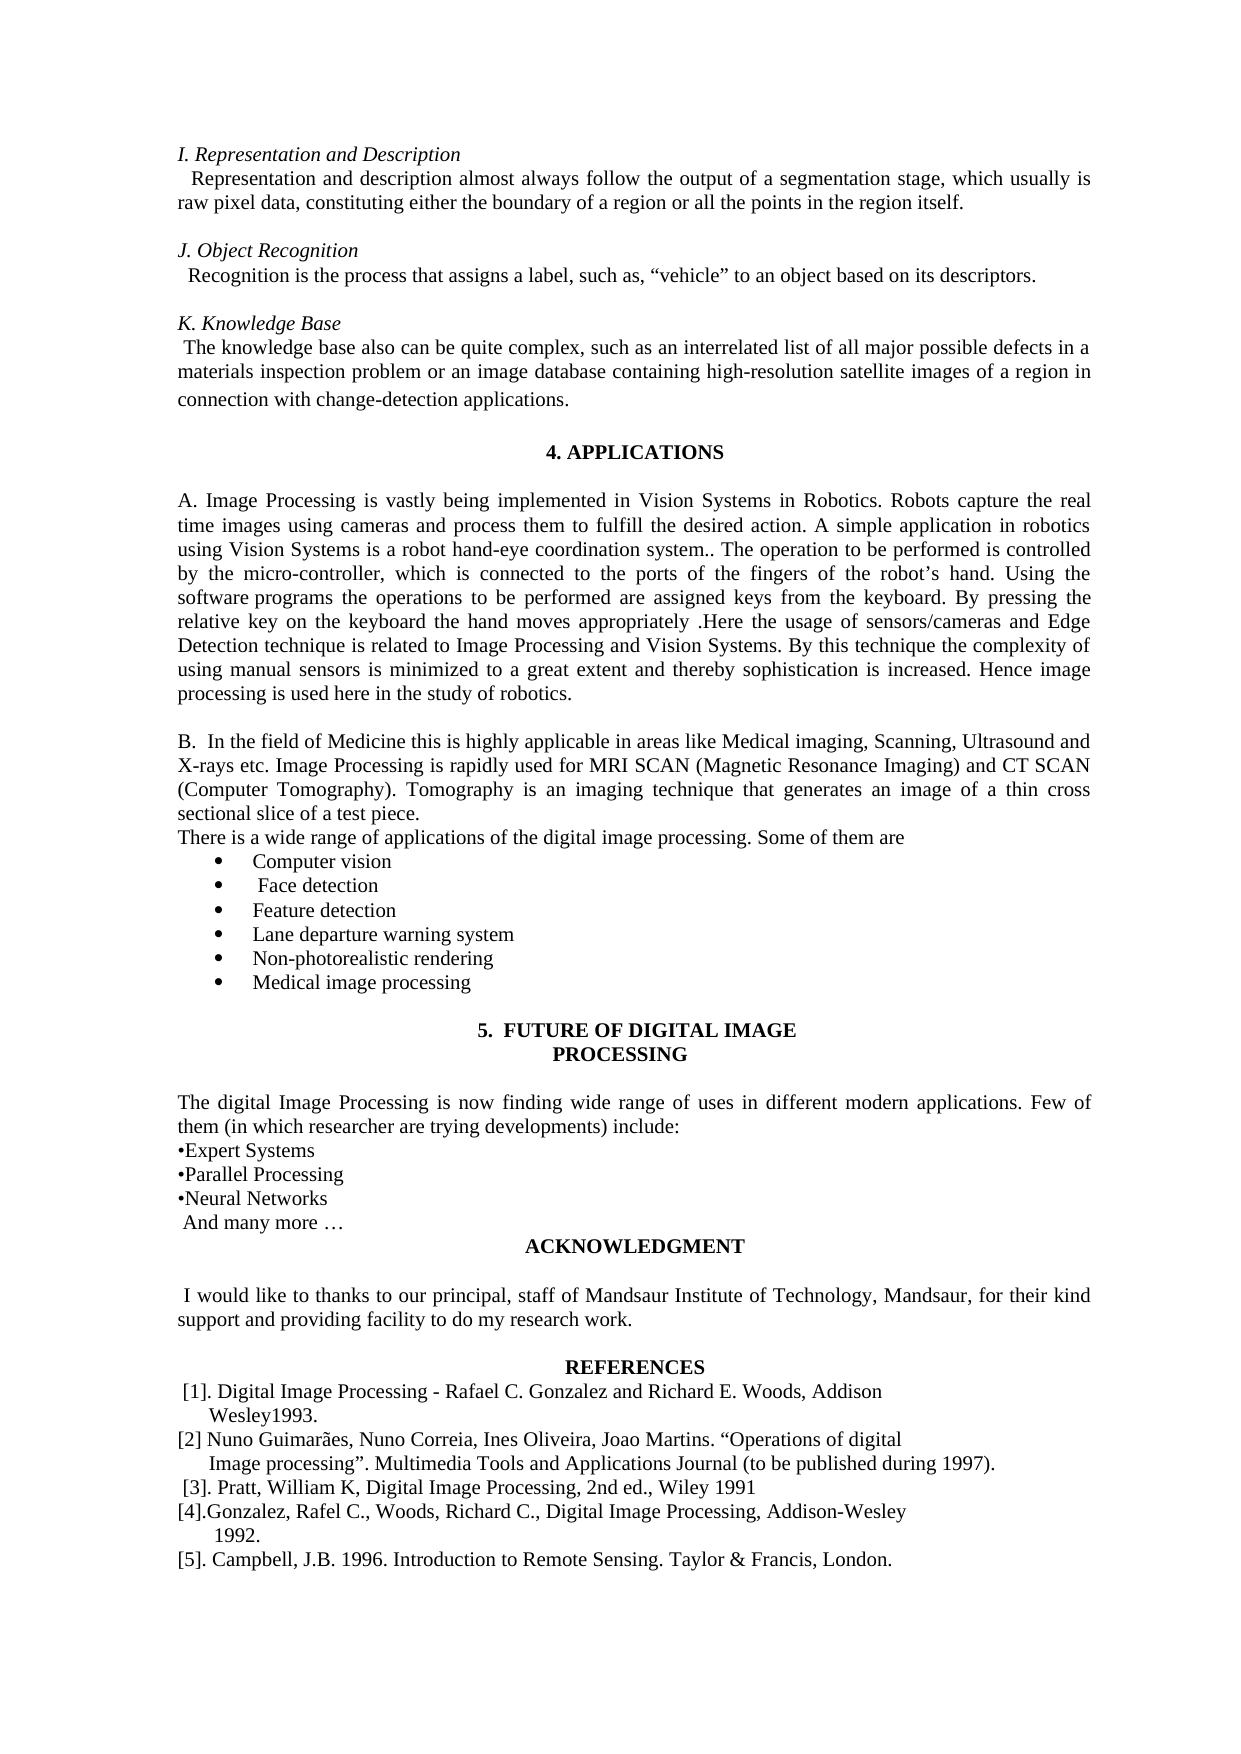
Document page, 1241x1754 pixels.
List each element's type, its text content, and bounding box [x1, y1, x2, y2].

list Lane departure warning system [215, 922, 1092, 946]
text REFERENCES [177, 1355, 1092, 1379]
text Recognition is the process that assigns a label, such as, “vehicle” to an object based on its descriptors. [177, 262, 1092, 287]
text 1992. [177, 1523, 1092, 1547]
text [5]. , J.B. 1996. Introduction to Remote Sensing. & Francis, London. [177, 1547, 1092, 1571]
list Face detection [215, 873, 1092, 897]
text •Parallel Processing [177, 1162, 1092, 1186]
text •Expert Systems [177, 1138, 1092, 1162]
text Image processing”. Multimedia Tools and Applications Journal (to be published during 1997). [177, 1451, 1092, 1475]
text B. In the field of Medicine this is highly applicable in areas like Medical imaging, Scanning, Ultrasound and X-rays etc. Image Processing is rapidly used for MRI SCAN (Magnetic Resonance Imaging) and CT SCAN (Computer Tomography). Tomography is an imaging technique that generates an image of a thin cross sectional slice of a test piece. [177, 729, 1092, 825]
list Non-photorealistic rendering [215, 946, 1092, 970]
list Medical image processing [215, 970, 1092, 994]
list Computer vision [215, 849, 1092, 873]
text I. Representation and Description [177, 142, 1092, 166]
text Representation and description almost always follow the output of a segmentation stage, which usually is raw pixel data, constituting either the boundary of a region or all the points in the region itself. [177, 166, 1092, 214]
text K. Knowledge Base [177, 311, 1092, 335]
text And many more … [177, 1210, 1092, 1234]
text [1]. Digital Image Processing - Rafael C. Gonzalez and Richard E. Woods, [177, 1379, 1092, 1403]
text There is a wide range of applications of the digital image processing. Some of them are [177, 825, 1092, 849]
text ACKNOWLEDGMENT [177, 1234, 1092, 1258]
text [4].Gonzalez, Rafel C., Woods, Richard C., Digital Image Processing, Addison-Wesley [177, 1499, 1092, 1523]
text Wesley1993. [177, 1403, 1092, 1427]
text A. Image Processing is vastly being implemented in Vision Systems in Robotics. Robots capture the real time images using cameras and process them to fulfill the desired action. A simple application in robotics using Vision Systems is a robot hand-eye coordination system.. The operation to be performed is controlled by the micro-controller, which is connected to the ports of the fingers of the robot’s hand. Using the software programs the operations to be performed are assigned keys from the keyboard. By pressing the relative key on the keyboard the hand moves appropriately .Here the usage of sensors/cameras and Edge Detection technique is related to Image Processing and Vision Systems. By this technique the complexity of using manual sensors is minimized to a great extent and thereby sophistication is increased. Hence image processing is used here in the study of robotics. [177, 488, 1092, 705]
list Feature detection [215, 897, 1092, 922]
text The digital Image Processing is now finding wide range of uses in different modern applications. Few of them (in which researcher are trying developments) include: [177, 1090, 1092, 1138]
text I would like to thanks to our principal, staff of Mandsaur Institute of Technology, Mandsaur, for their kind support and providing facility to do my research work. [177, 1282, 1092, 1331]
text The knowledge base also can be quite complex, such as an interrelated list of all major possible defects in a materials inspection problem or an image database containing high-resolution satellite images of a region in connection with change-detection applications. [177, 335, 1092, 412]
text J. Object Recognition [177, 238, 1092, 262]
text [3]. Pratt, William K, Digital Image Processing, 2nd ed., Wiley 1991 [177, 1475, 1092, 1499]
text [2] Nuno Guimarães, Nuno Correia, Ines Oliveira, Joao Martins. “Operations of digital [177, 1427, 1092, 1451]
text 4. APPLICATIONS [177, 440, 1092, 464]
text 5. FUTURE OF DIGITAL IMAGE [402, 1018, 1092, 1042]
text PROCESSING [177, 1042, 1092, 1066]
text •Neural Networks [177, 1186, 1092, 1210]
